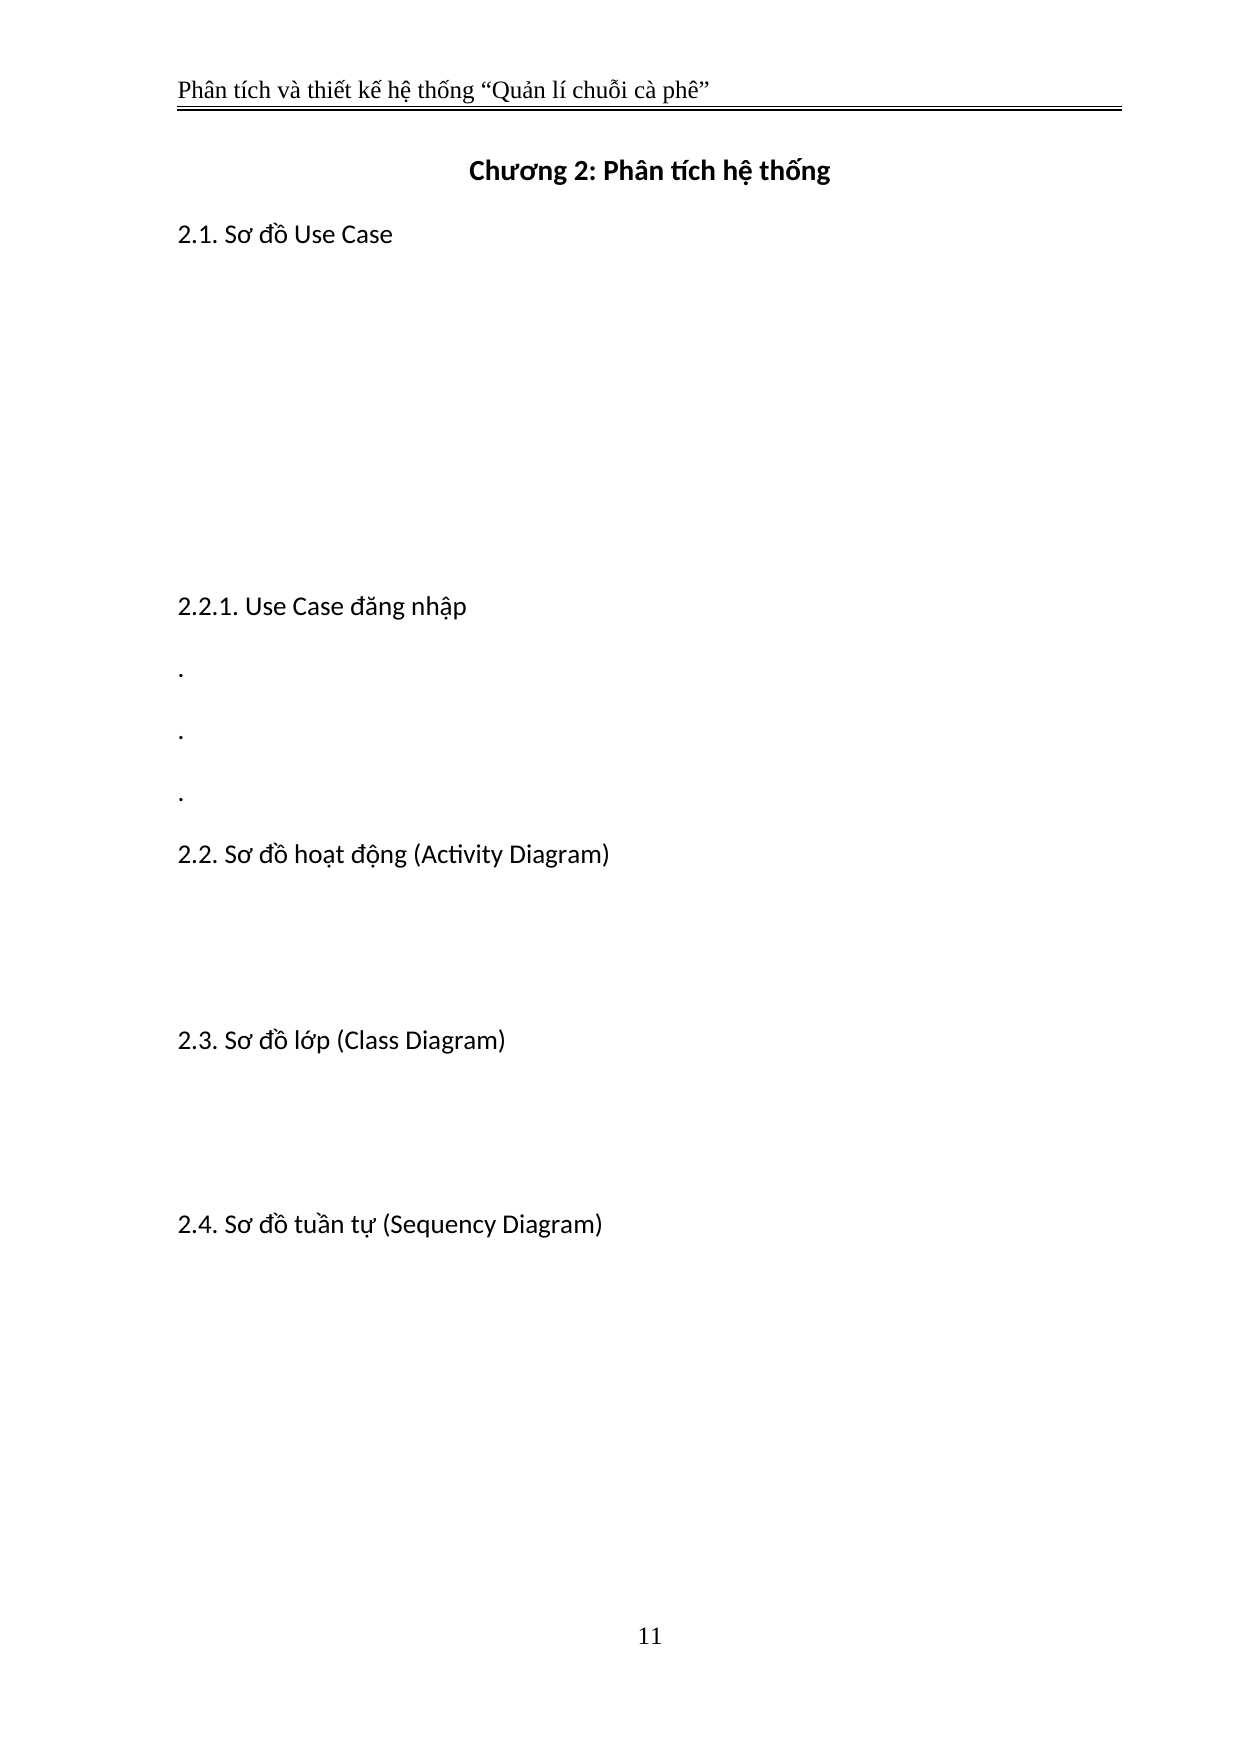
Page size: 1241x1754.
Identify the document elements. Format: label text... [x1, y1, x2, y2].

text Chương 2: Phân tích hệ thống [177, 152, 1122, 187]
text 2.1. Sơ đồ Use Case [177, 218, 1122, 251]
text . [177, 652, 1122, 684]
text . [177, 713, 1122, 747]
text 2.3. Sơ đồ lớp (Class Diagram) [177, 1023, 1122, 1056]
text 2.4. Sơ đồ tuần tự (Sequency Diagram) [177, 1207, 1122, 1241]
text . [177, 776, 1122, 808]
text 2.2. Sơ đồ hoạt động (Activity Diagram) [177, 837, 1122, 871]
text 2.2.1. Use Case đăng nhập [177, 589, 1122, 623]
